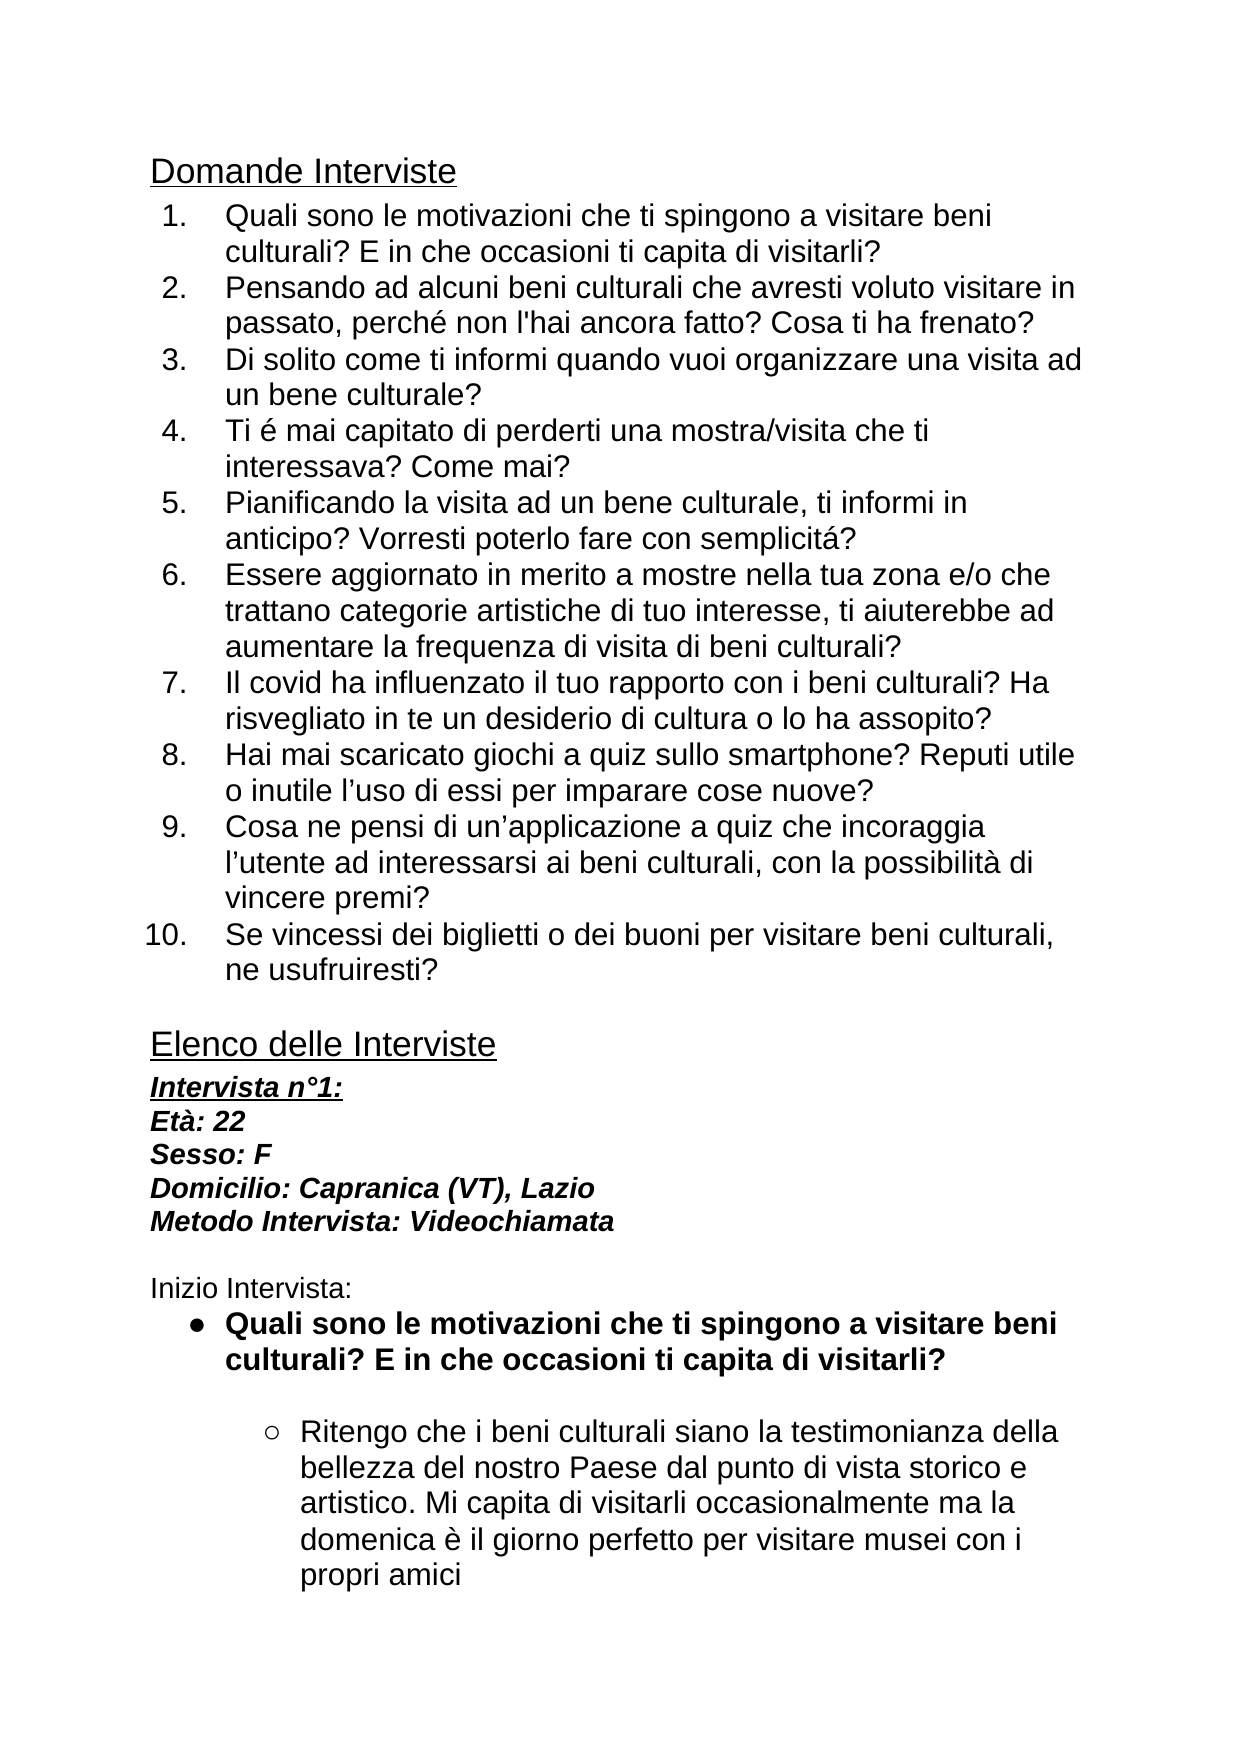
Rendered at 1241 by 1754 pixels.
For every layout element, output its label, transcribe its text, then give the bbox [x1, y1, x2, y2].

text Domicilio: Capranica (VT), Lazio [150, 1171, 1090, 1204]
text Metodo Intervista: Videochiamata [150, 1204, 1090, 1238]
list Quali sono le motivazioni che ti spingono a visitare beni culturali? E in che occasioni ti capita di visitarli? [187, 197, 1090, 269]
text Sesso: F [150, 1137, 1090, 1171]
list Ti é mai capitato di perderti una mostra/visita che ti interessava? Come mai? [187, 412, 1090, 484]
list Essere aggiornato in merito a mostre nella tua zona e/o che trattano categorie artistiche di tuo interesse, ti aiuterebbe ad aumentare la frequenza di visita di beni culturali? [187, 556, 1090, 664]
list Il covid ha influenzato il tuo rapporto con i beni culturali? Ha risvegliato in te un desiderio di cultura o lo ha assopito? [187, 664, 1090, 736]
list Pensando ad alcuni beni culturali che avresti voluto visitare in passato, perché non l'hai ancora fatto? Cosa ti ha frenato? [187, 269, 1090, 341]
text Età: 22 [150, 1104, 1090, 1137]
list Di solito come ti informi quando vuoi organizzare una visita ad un bene culturale? [187, 341, 1090, 412]
list Ritengo che i beni culturali siano la testimonianza della bellezza del nostro Paese dal punto di vista storico e artistico. Mi capita di visitarli occasionalmente ma la domenica è il giorno perfetto per visitare musei con i propri amici [262, 1413, 1090, 1592]
list Pianificando la visita ad un bene culturale, ti informi in anticipo? Vorresti poterlo fare con semplicitá? [187, 484, 1090, 556]
text Domande Interviste [150, 150, 1090, 191]
list Quali sono le motivazioni che ti spingono a visitare beni culturali? E in che occasioni ti capita di visitarli? [187, 1305, 1090, 1377]
text Elenco delle Interviste [150, 1023, 1090, 1064]
list Cosa ne pensi di un’applicazione a quiz che incoraggia l’utente ad interessarsi ai beni culturali, con la possibilità di vincere premi? [187, 808, 1090, 916]
list Se vincessi dei biglietti o dei buoni per visitare beni culturali, ne usufruiresti? [187, 916, 1090, 987]
text Intervista n°1: [150, 1070, 1090, 1104]
text Inizio Intervista: [150, 1271, 1090, 1305]
list Hai mai scaricato giochi a quiz sullo smartphone? Reputi utile o inutile l’uso di essi per imparare cose nuove? [187, 736, 1090, 808]
